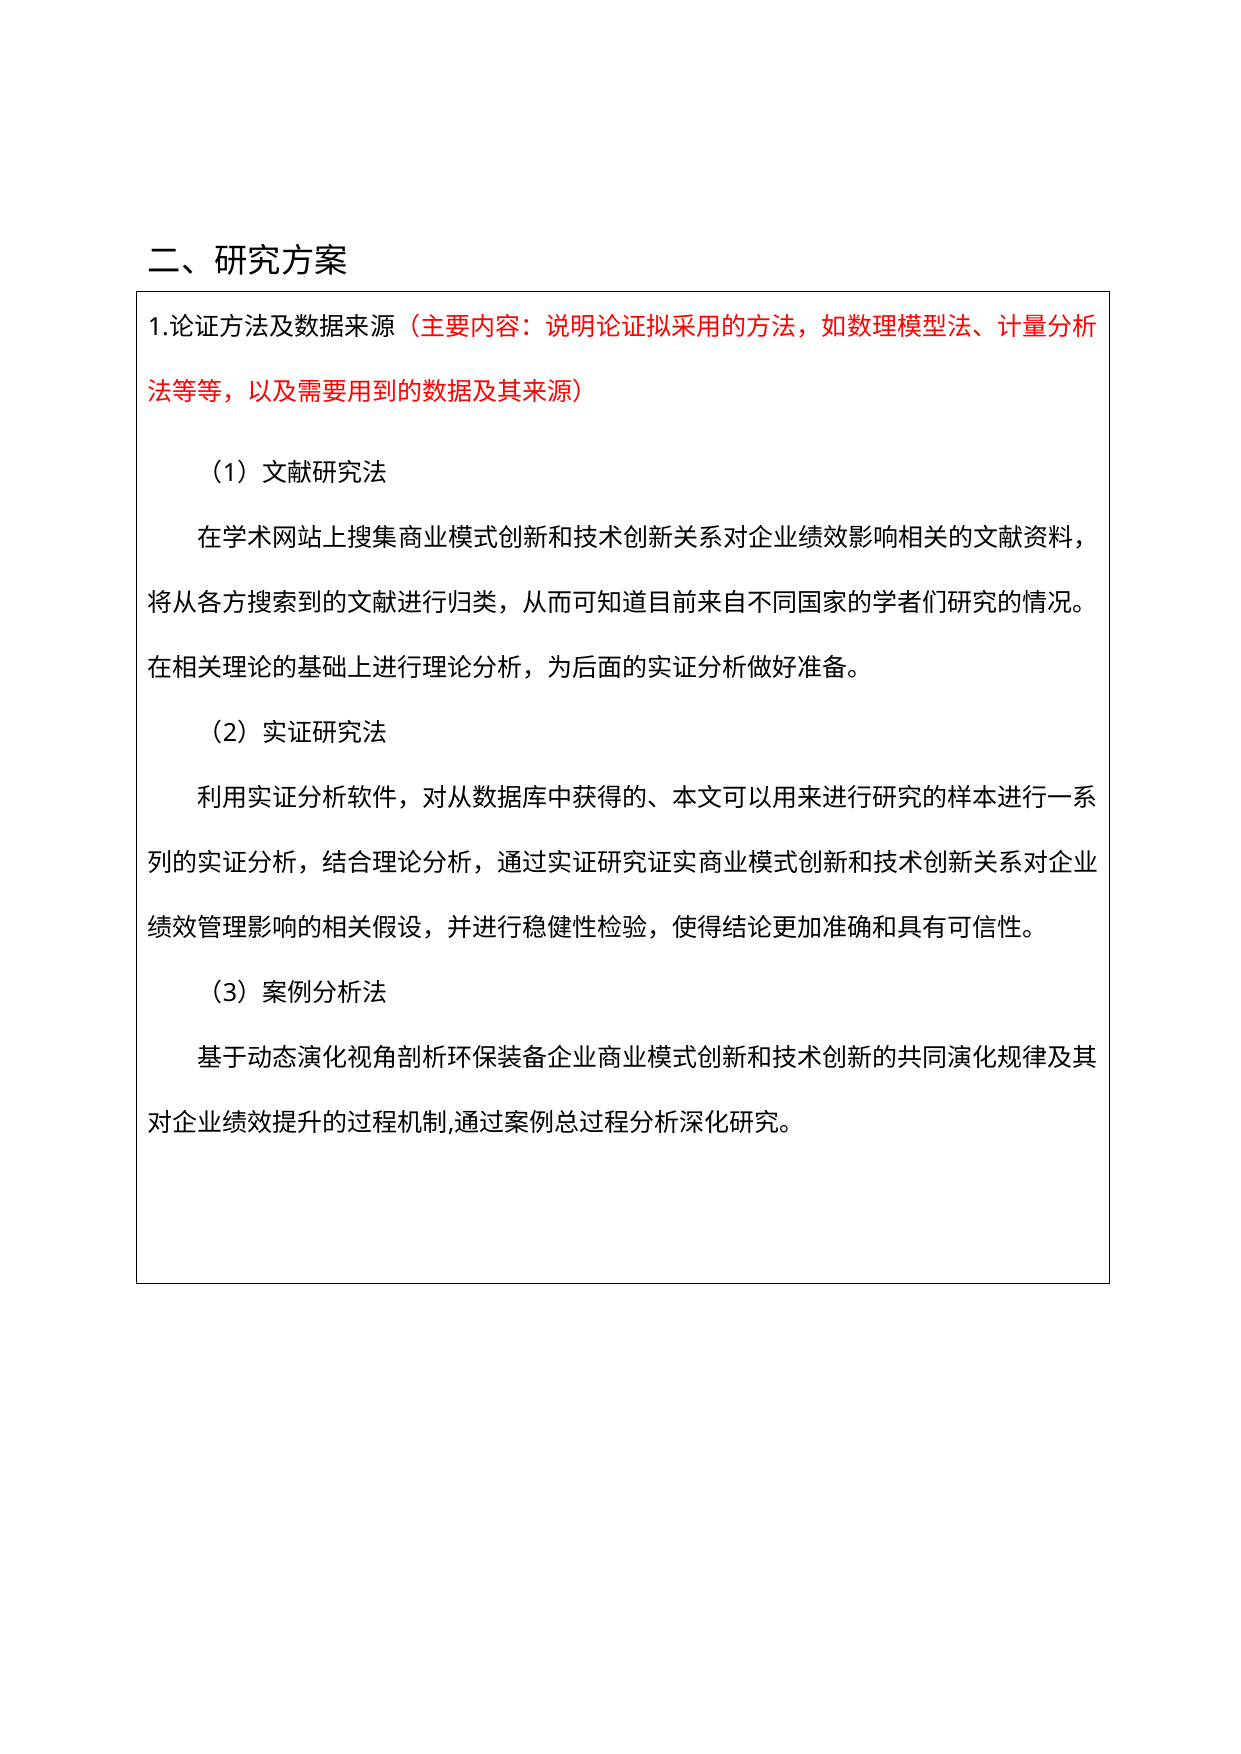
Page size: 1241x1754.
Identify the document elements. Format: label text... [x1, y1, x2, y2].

text 二、研究方案 [148, 226, 1122, 291]
table_header 1.论证方法及数据来源（主要内容：说明论证拟采用的方法，如数理模型法、计量分析法等等，以及需要用到的数据及其来源） （1）文献研究法 在学术网站上搜集商业模式创新和技术创新关系对企业绩效影响相关的文献资料，将从各方搜索到的文献进行归类，从而可知道目前来自不同国家的学者们研究的情况。在相关理论的基础上进行理论分析，为后面的实证分析做好准备。 （2）实证研究法 利用实证分析软件，对从数据库中获得的、本文可以用来进行研究的样本进行一系列的实证分析，结合理论分析，通过实证研究证实商业模式创新和技术创新关系对企业绩效管理影响的相关假设，并进行稳健性检验，使得结论更加准确和具有可信性。 （3）案例分析法 基于动态演化视角剖析环保装备企业商业模式创新和技术创新的共同演化规律及其对企业绩效提升的过程机制,通过案例总过程分析深化研究。 [137, 292, 1109, 1283]
